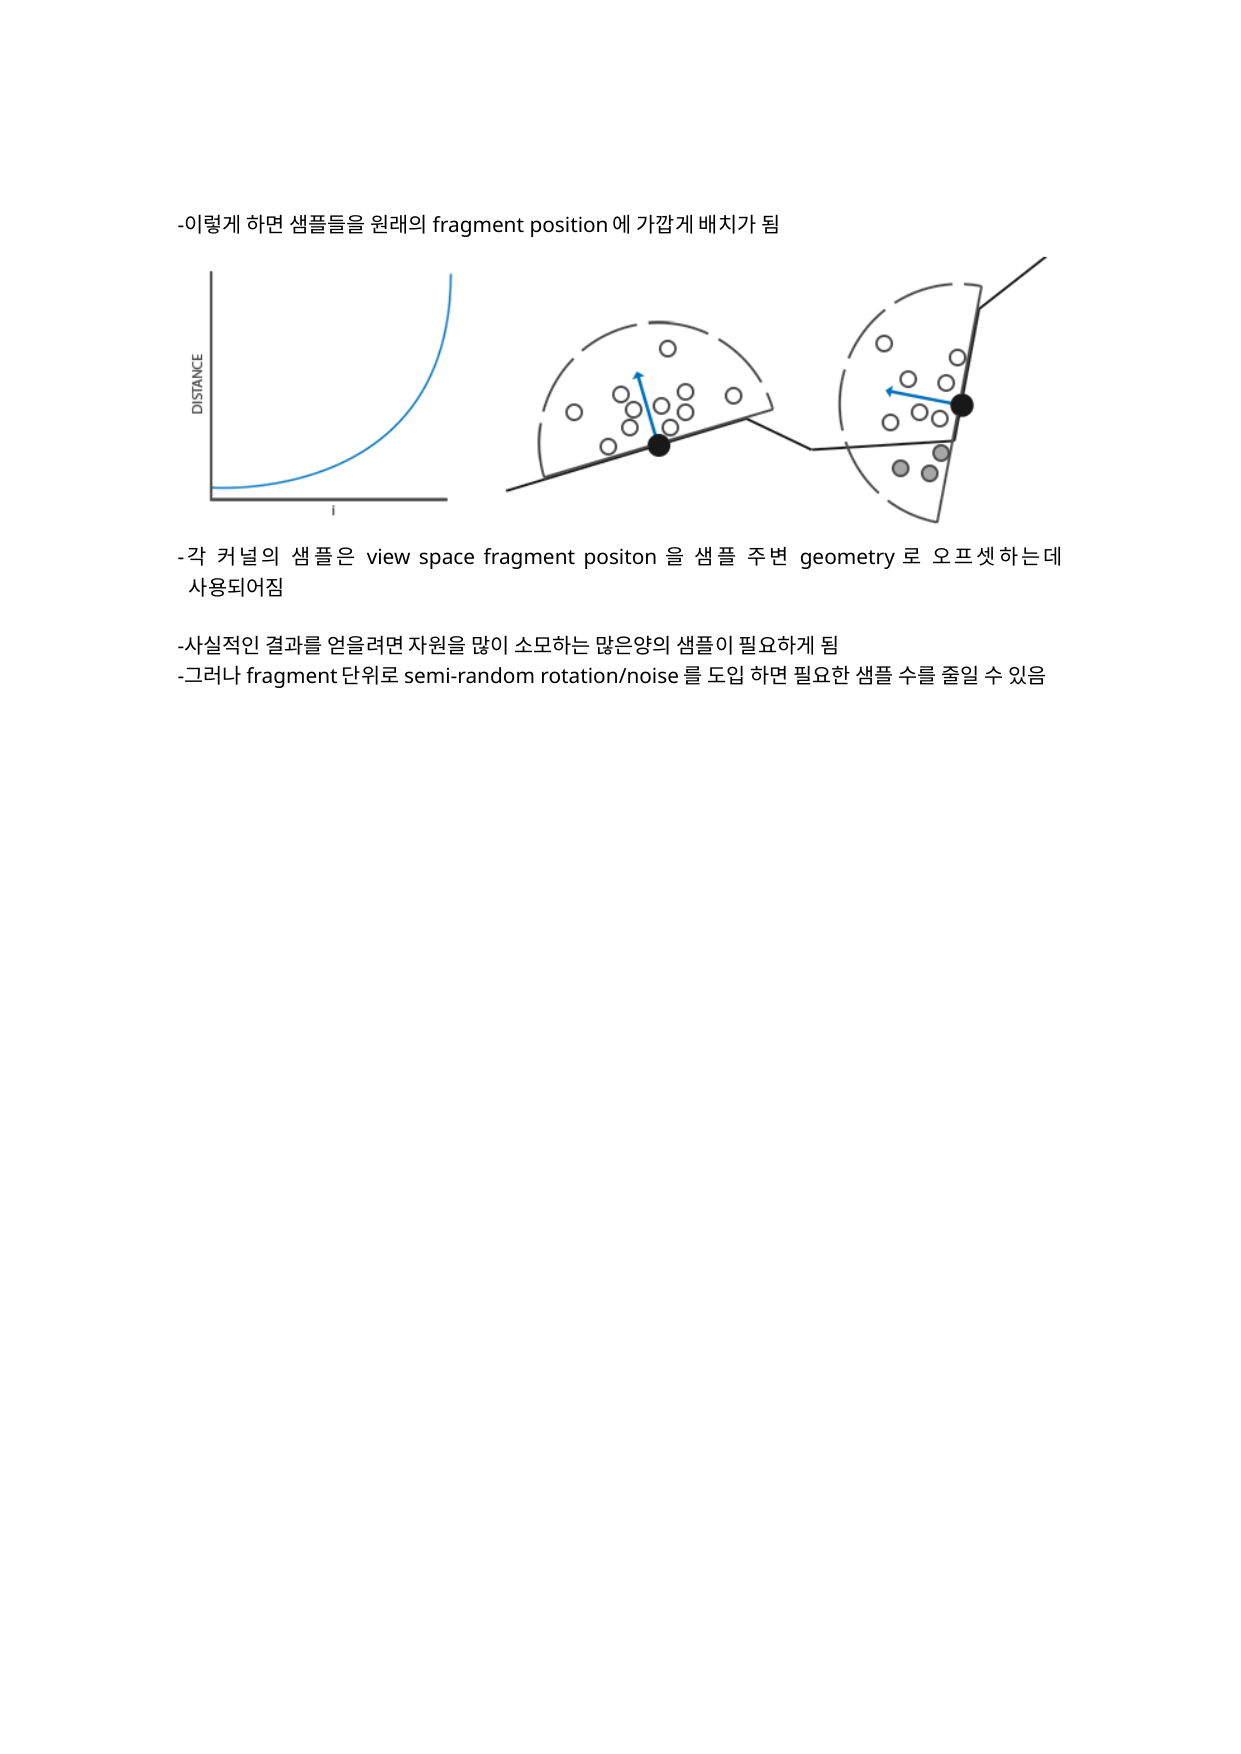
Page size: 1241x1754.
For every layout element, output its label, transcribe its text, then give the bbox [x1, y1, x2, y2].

text -그러나 fragment단위로 semi-random rotation/noise를 도입 하면 필요한 샘플 수를 줄일 수 있음 [169, 660, 1071, 692]
picture [177, 239, 1063, 541]
text -사실적인 결과를 얻을려면 자원을 많이 소모하는 많은양의 샘플이 필요하게 됨 [177, 629, 1063, 660]
text -각 커널의 샘플은 view space fragment positon을 샘플 주변 geometry로 오프셋하는데 사용되어짐 [177, 541, 1063, 601]
text -이렇게 하면 샘플들을 원래의 fragment position에 가깝게 배치가 됨 [169, 207, 1071, 239]
